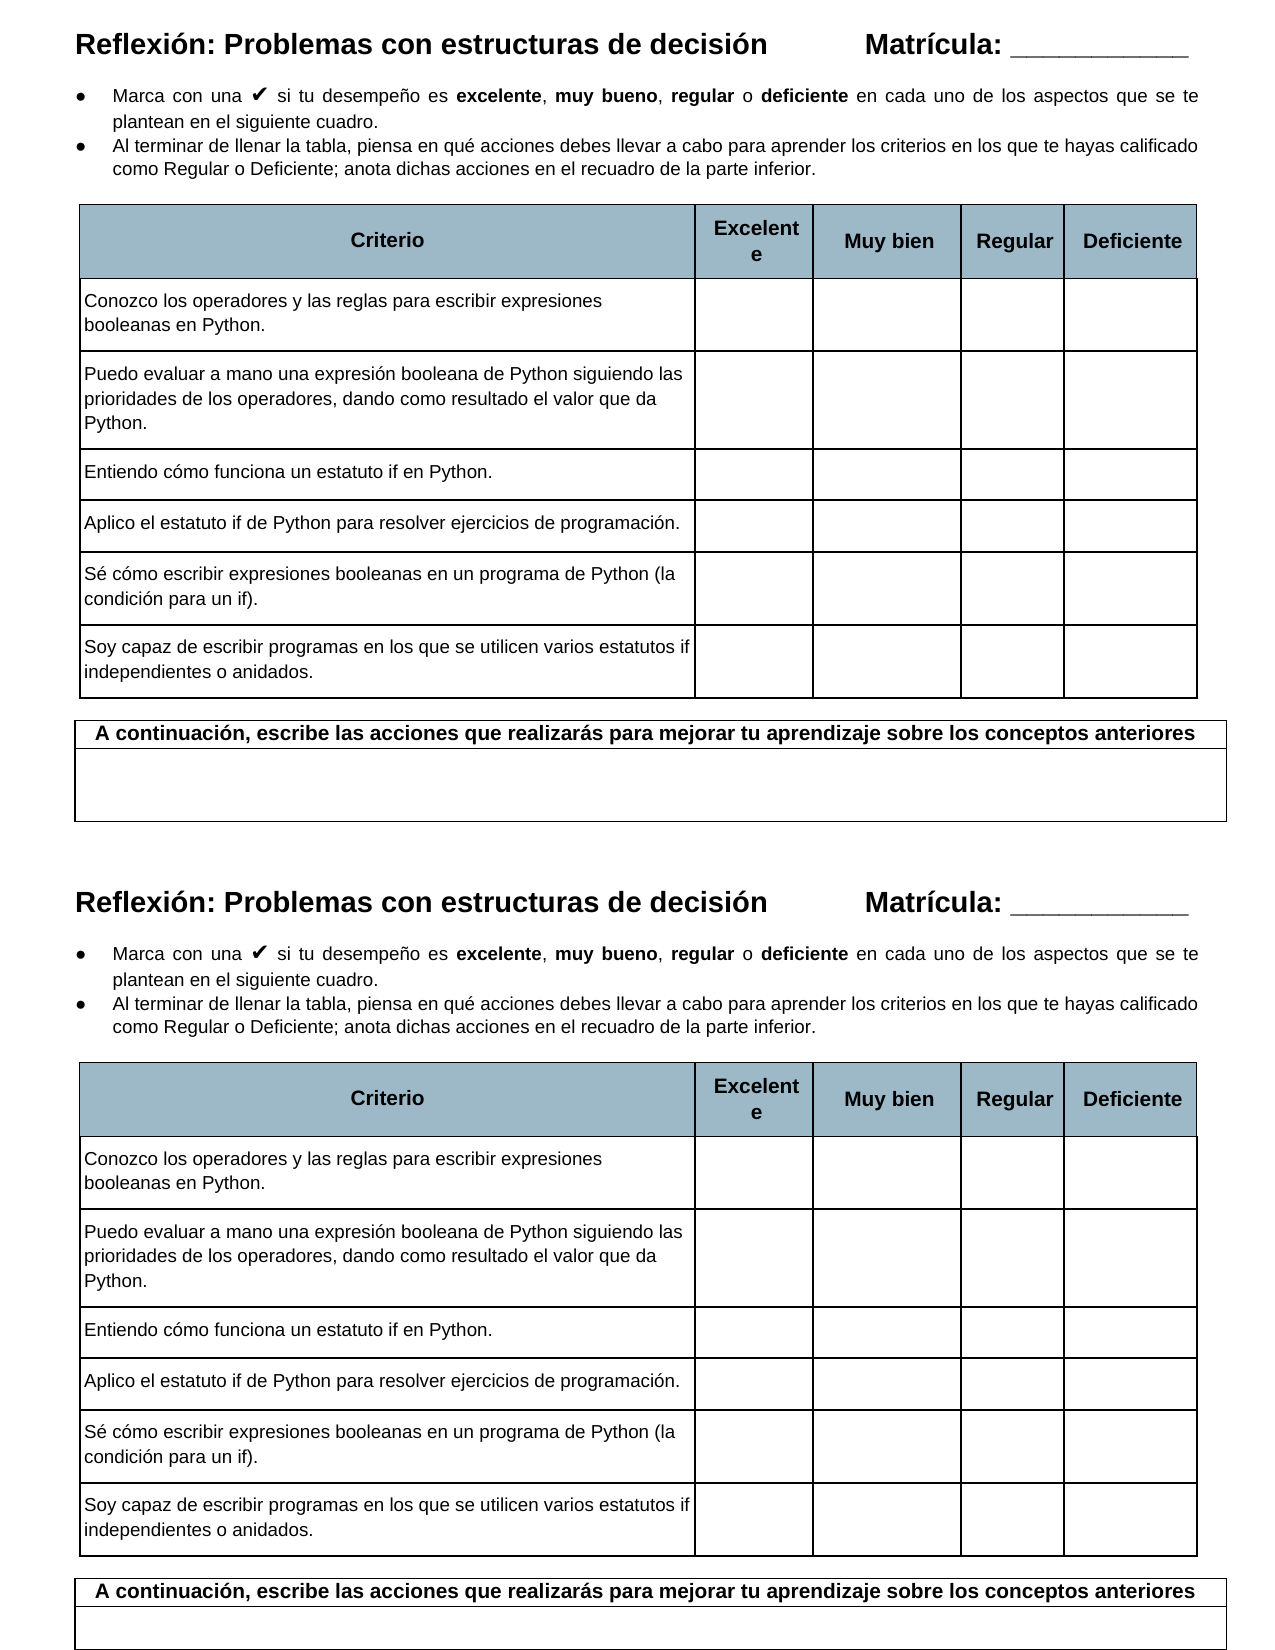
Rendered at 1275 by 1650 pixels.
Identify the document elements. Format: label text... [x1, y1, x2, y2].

list Marca con una ✔ si tu desempeño es excelente, muy bueno, regular o deficiente en cada uno de los aspectos que se te plantean en el siguiente cuadro. [75, 936, 1200, 991]
table_cell [1065, 450, 1196, 499]
list Al terminar de llenar la tabla, piensa en qué acciones debes llevar a cabo para aprender los criterios en los que te hayas calificado como Regular o Deficiente; anota dichas acciones en el recuadro de la parte inferior. [75, 992, 1200, 1037]
table_cell [1065, 501, 1196, 551]
table_cell [696, 1359, 812, 1409]
subtitle Reflexión: Problemas con estructuras de decisión Matrícula: ___________ [75, 885, 1196, 919]
table_header A continuación, escribe las acciones que realizarás para mejorar tu aprendizaje sobre los conceptos anteriores [76, 1579, 1226, 1606]
table_cell [696, 1308, 812, 1357]
table_cell [696, 1411, 812, 1482]
table_cell [76, 749, 1226, 821]
table_cell Aplico el estatuto if de Python para resolver ejercicios de programación. [81, 1359, 694, 1409]
table_cell [696, 626, 812, 697]
table_cell [814, 1308, 960, 1357]
table_header Muy bien [814, 1063, 960, 1136]
table_cell [696, 279, 812, 350]
table_cell Conozco los operadores y las reglas para escribir expresiones booleanas en Python. [81, 1137, 694, 1208]
table_header Muy bien [814, 205, 960, 278]
table_cell [1065, 626, 1196, 697]
table_header Criterio [80, 1063, 694, 1136]
table_cell [696, 1137, 812, 1208]
table_cell [962, 450, 1063, 499]
table_cell [1065, 1308, 1196, 1357]
table_cell [962, 352, 1063, 448]
table_cell [1065, 1359, 1196, 1409]
table_cell [814, 450, 960, 499]
table_cell [1065, 1137, 1196, 1208]
table_cell [696, 352, 812, 448]
table_cell [814, 1484, 960, 1555]
table_cell [696, 1210, 812, 1306]
table_cell [814, 1411, 960, 1482]
table_cell [962, 1210, 1063, 1306]
table_cell [962, 501, 1063, 551]
table_cell Puedo evaluar a mano una expresión booleana de Python siguiendo las prioridades de los operadores, dando como resultado el valor que da Python. [81, 352, 694, 448]
table_cell [1065, 1484, 1196, 1555]
table_cell Soy capaz de escribir programas en los que se utilicen varios estatutos if independientes o anidados. [81, 626, 694, 697]
table_cell [962, 1484, 1063, 1555]
table_cell Aplico el estatuto if de Python para resolver ejercicios de programación. [81, 501, 694, 551]
table_cell [962, 1308, 1063, 1357]
list Al terminar de llenar la tabla, piensa en qué acciones debes llevar a cabo para aprender los criterios en los que te hayas calificado como Regular o Deficiente; anota dichas acciones en el recuadro de la parte inferior. [75, 134, 1200, 179]
table_cell [814, 279, 960, 350]
subtitle Reflexión: Problemas con estructuras de decisión Matrícula: ___________ [75, 27, 1196, 61]
table_cell Entiendo cómo funciona un estatuto if en Python. [81, 1308, 694, 1357]
table_cell [962, 626, 1063, 697]
table_cell [696, 553, 812, 624]
table_cell [962, 1411, 1063, 1482]
table_header Deficiente [1065, 205, 1196, 278]
table_cell [814, 352, 960, 448]
table_cell Conozco los operadores y las reglas para escribir expresiones booleanas en Python. [81, 279, 694, 350]
table_cell [962, 553, 1063, 624]
table_cell [814, 1359, 960, 1409]
table_cell Sé cómo escribir expresiones booleanas en un programa de Python (la condición para un if). [81, 553, 694, 624]
table_header Criterio [80, 205, 694, 278]
table_cell Sé cómo escribir expresiones booleanas en un programa de Python (la condición para un if). [81, 1411, 694, 1482]
table_header Deficiente [1065, 1063, 1196, 1136]
table_header A continuación, escribe las acciones que realizarás para mejorar tu aprendizaje sobre los conceptos anteriores [76, 721, 1226, 748]
table_header Regular [962, 1063, 1063, 1136]
table_cell [962, 1359, 1063, 1409]
table_cell [814, 501, 960, 551]
table_cell [696, 501, 812, 551]
table_cell Puedo evaluar a mano una expresión booleana de Python siguiendo las prioridades de los operadores, dando como resultado el valor que da Python. [81, 1210, 694, 1306]
table_cell [696, 450, 812, 499]
table_cell Entiendo cómo funciona un estatuto if en Python. [81, 450, 694, 499]
table_cell [1065, 1411, 1196, 1482]
table_cell [1065, 279, 1196, 350]
table_cell [814, 1210, 960, 1306]
table_cell [696, 1484, 812, 1555]
table_cell [814, 553, 960, 624]
table_header Regular [962, 205, 1063, 278]
table_cell [76, 1607, 1226, 1649]
table_header Excelente [696, 205, 812, 278]
list Marca con una ✔ si tu desempeño es excelente, muy bueno, regular o deficiente en cada uno de los aspectos que se te plantean en el siguiente cuadro. [75, 78, 1200, 133]
table_cell [962, 279, 1063, 350]
table_cell [1065, 352, 1196, 448]
table_cell [1065, 1210, 1196, 1306]
table_cell [962, 1137, 1063, 1208]
table_header Excelente [696, 1063, 812, 1136]
table_cell Soy capaz de escribir programas en los que se utilicen varios estatutos if independientes o anidados. [81, 1484, 694, 1555]
table_cell [1065, 553, 1196, 624]
table_cell [814, 626, 960, 697]
table_cell [814, 1137, 960, 1208]
